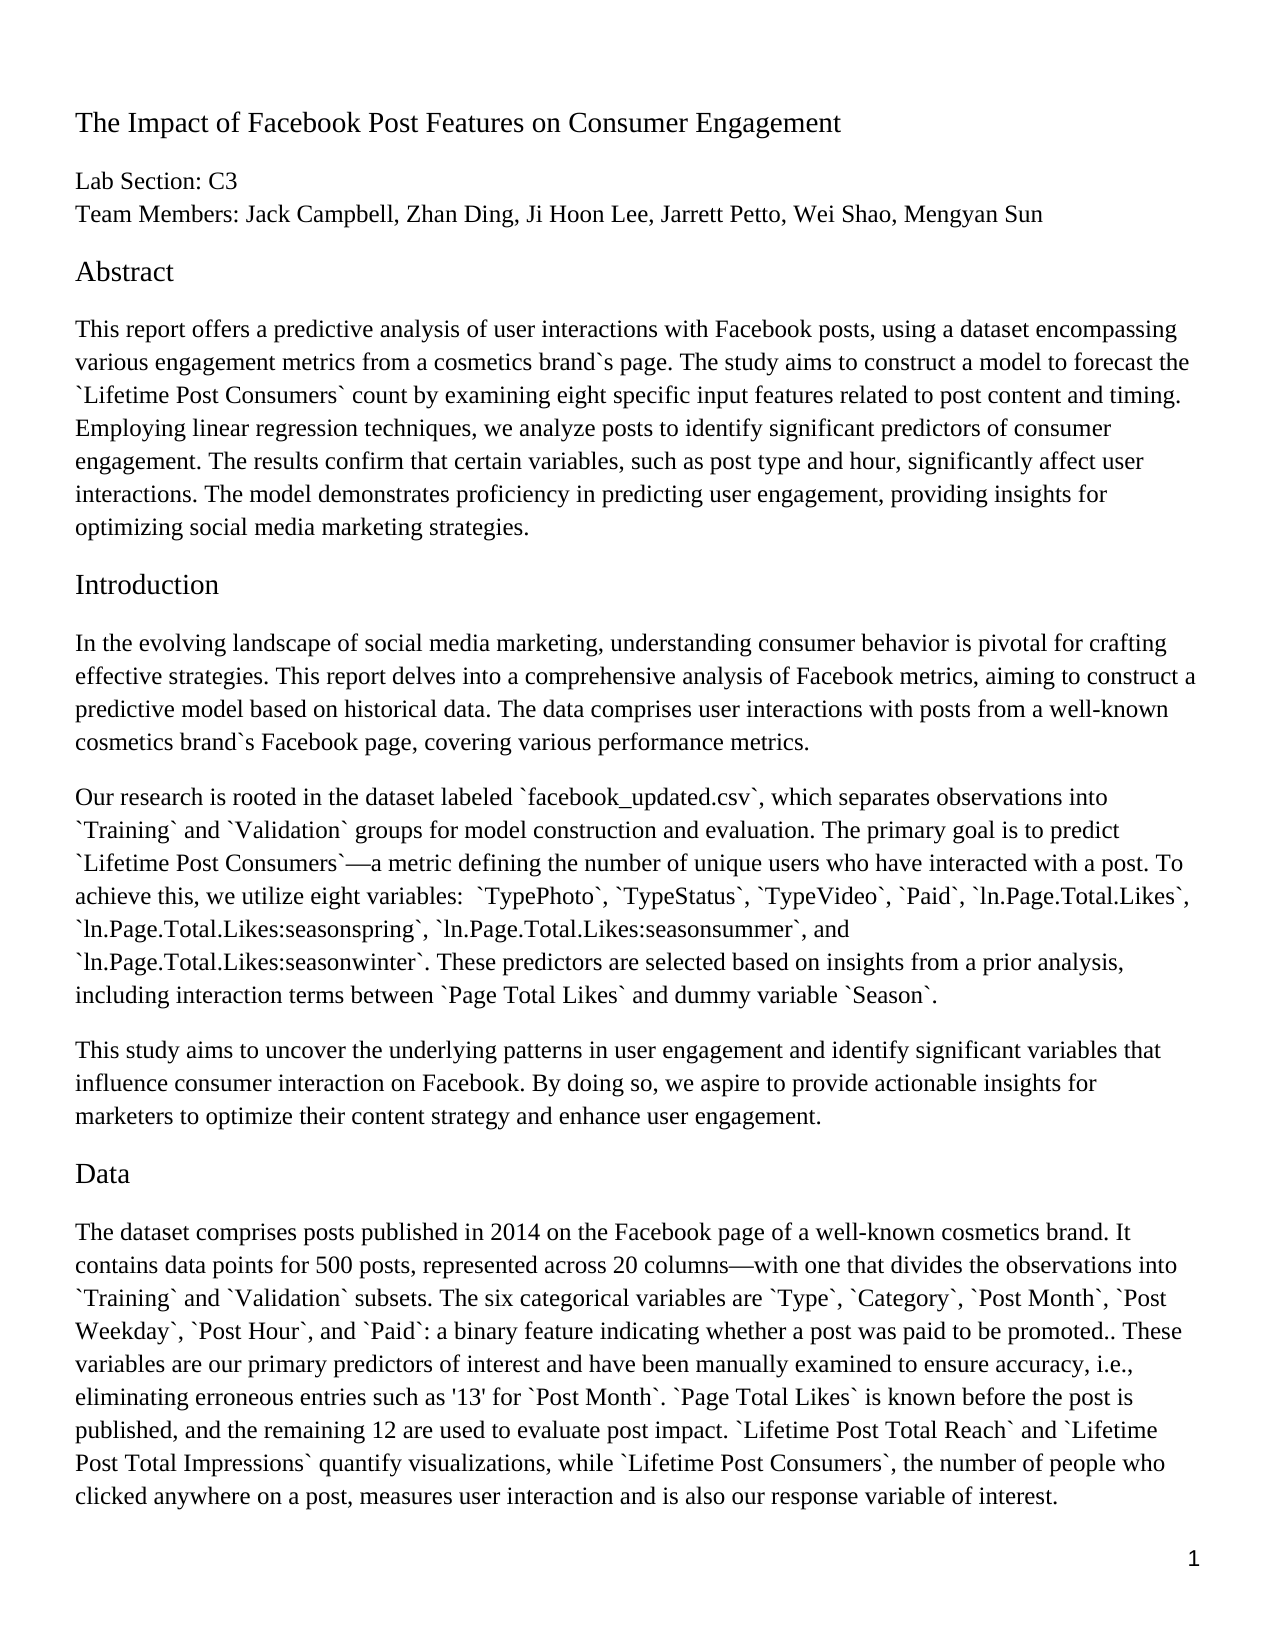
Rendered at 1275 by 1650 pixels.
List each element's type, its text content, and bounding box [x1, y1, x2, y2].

text This report offers a predictive analysis of user interactions with Facebook posts, using a dataset encompassing various engagement metrics from a cosmetics brand`s page. The study aims to construct a model to forecast the `Lifetime Post Consumers` count by examining eight specific input features related to post content and timing. Employing linear regression techniques, we analyze posts to identify significant predictors of consumer engagement. The results confirm that certain variables, such as post type and hour, significantly affect user interactions. The model demonstrates proficiency in predicting user engagement, providing insights for optimizing social media marketing strategies. [75, 314, 1200, 541]
text Team Members: Jack Campbell, Zhan Ding, Ji Hoon Lee, Jarrett Petto, Wei Shao, Mengyan Sun [75, 199, 1200, 227]
text Our research is rooted in the dataset labeled `facebook_updated.csv`, which separates observations into `Training` and `Validation` groups for model construction and evaluation. The primary goal is to predict `Lifetime Post Consumers`—a metric defining the number of unique users who have interacted with a post. To achieve this, we utilize eight variables: `TypePhoto`, `TypeStatus`, `TypeVideo`, `Paid`, `ln.Page.Total.Likes`, `ln.Page.Total.Likes:seasonspring`, `ln.Page.Total.Likes:seasonsummer`, and `ln.Page.Total.Likes:seasonwinter`. These predictors are selected based on insights from a prior analysis, including interaction terms between `Page Total Likes` and dummy variable `Season`. [75, 782, 1200, 1009]
text Abstract [75, 254, 1200, 287]
text The Impact of Facebook Post Features on Consumer Engagement [75, 105, 1200, 139]
text Introduction [75, 567, 1200, 601]
text The dataset comprises posts published in 2014 on the Facebook page of a well-known cosmetics brand. It contains data points for 500 posts, represented across 20 columns—with one that divides the observations into `Training` and `Validation` subsets. The six categorical variables are `Type`, `Category`, `Post Month`, `Post Weekday`, `Post Hour`, and `Paid`: a binary feature indicating whether a post was paid to be promoted.. These variables are our primary predictors of interest and have been manually examined to ensure accuracy, i.e., eliminating erroneous entries such as '13' for `Post Month`. `Page Total Likes` is known before the post is published, and the remaining 12 are used to evaluate post impact. `Lifetime Post Total Reach` and `Lifetime Post Total Impressions` quantify visualizations, while `Lifetime Post Consumers`, the number of people who clicked anywhere on a post, measures user interaction and is also our response variable of interest. [75, 1217, 1200, 1509]
text In the evolving landscape of social media marketing, understanding consumer behavior is pivotal for crafting effective strategies. This report delves into a comprehensive analysis of Facebook metrics, aiming to construct a predictive model based on historical data. The data comprises user interactions with posts from a well-known cosmetics brand`s Facebook page, covering various performance metrics. [75, 628, 1200, 756]
text Lab Section: C3 [75, 166, 1200, 194]
text This study aims to uncover the underlying patterns in user engagement and identify significant variables that influence consumer interaction on Facebook. By doing so, we aspire to provide actionable insights for marketers to optimize their content strategy and enhance user engagement. [75, 1035, 1200, 1130]
text Data [75, 1156, 1200, 1190]
